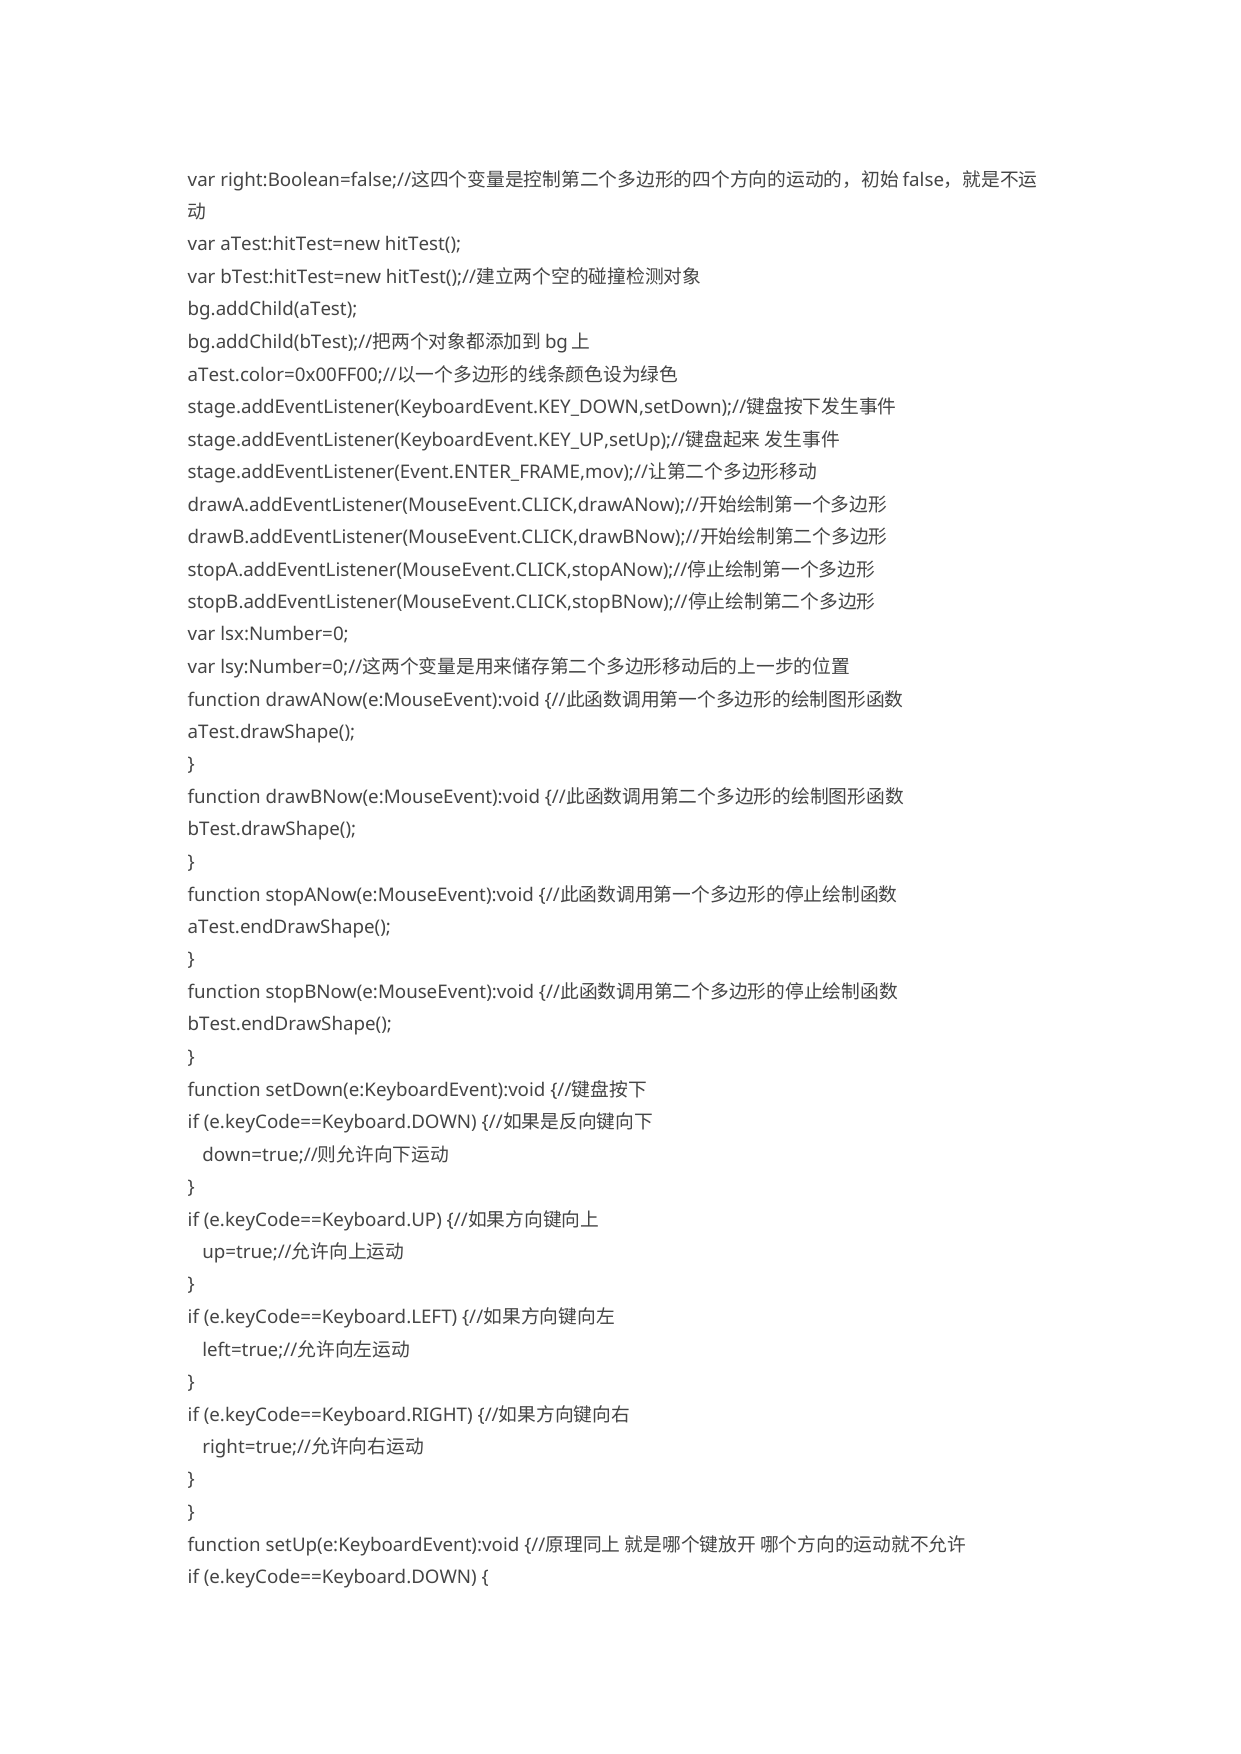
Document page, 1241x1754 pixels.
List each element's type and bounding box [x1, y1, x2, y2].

text [187, 162, 1053, 1592]
